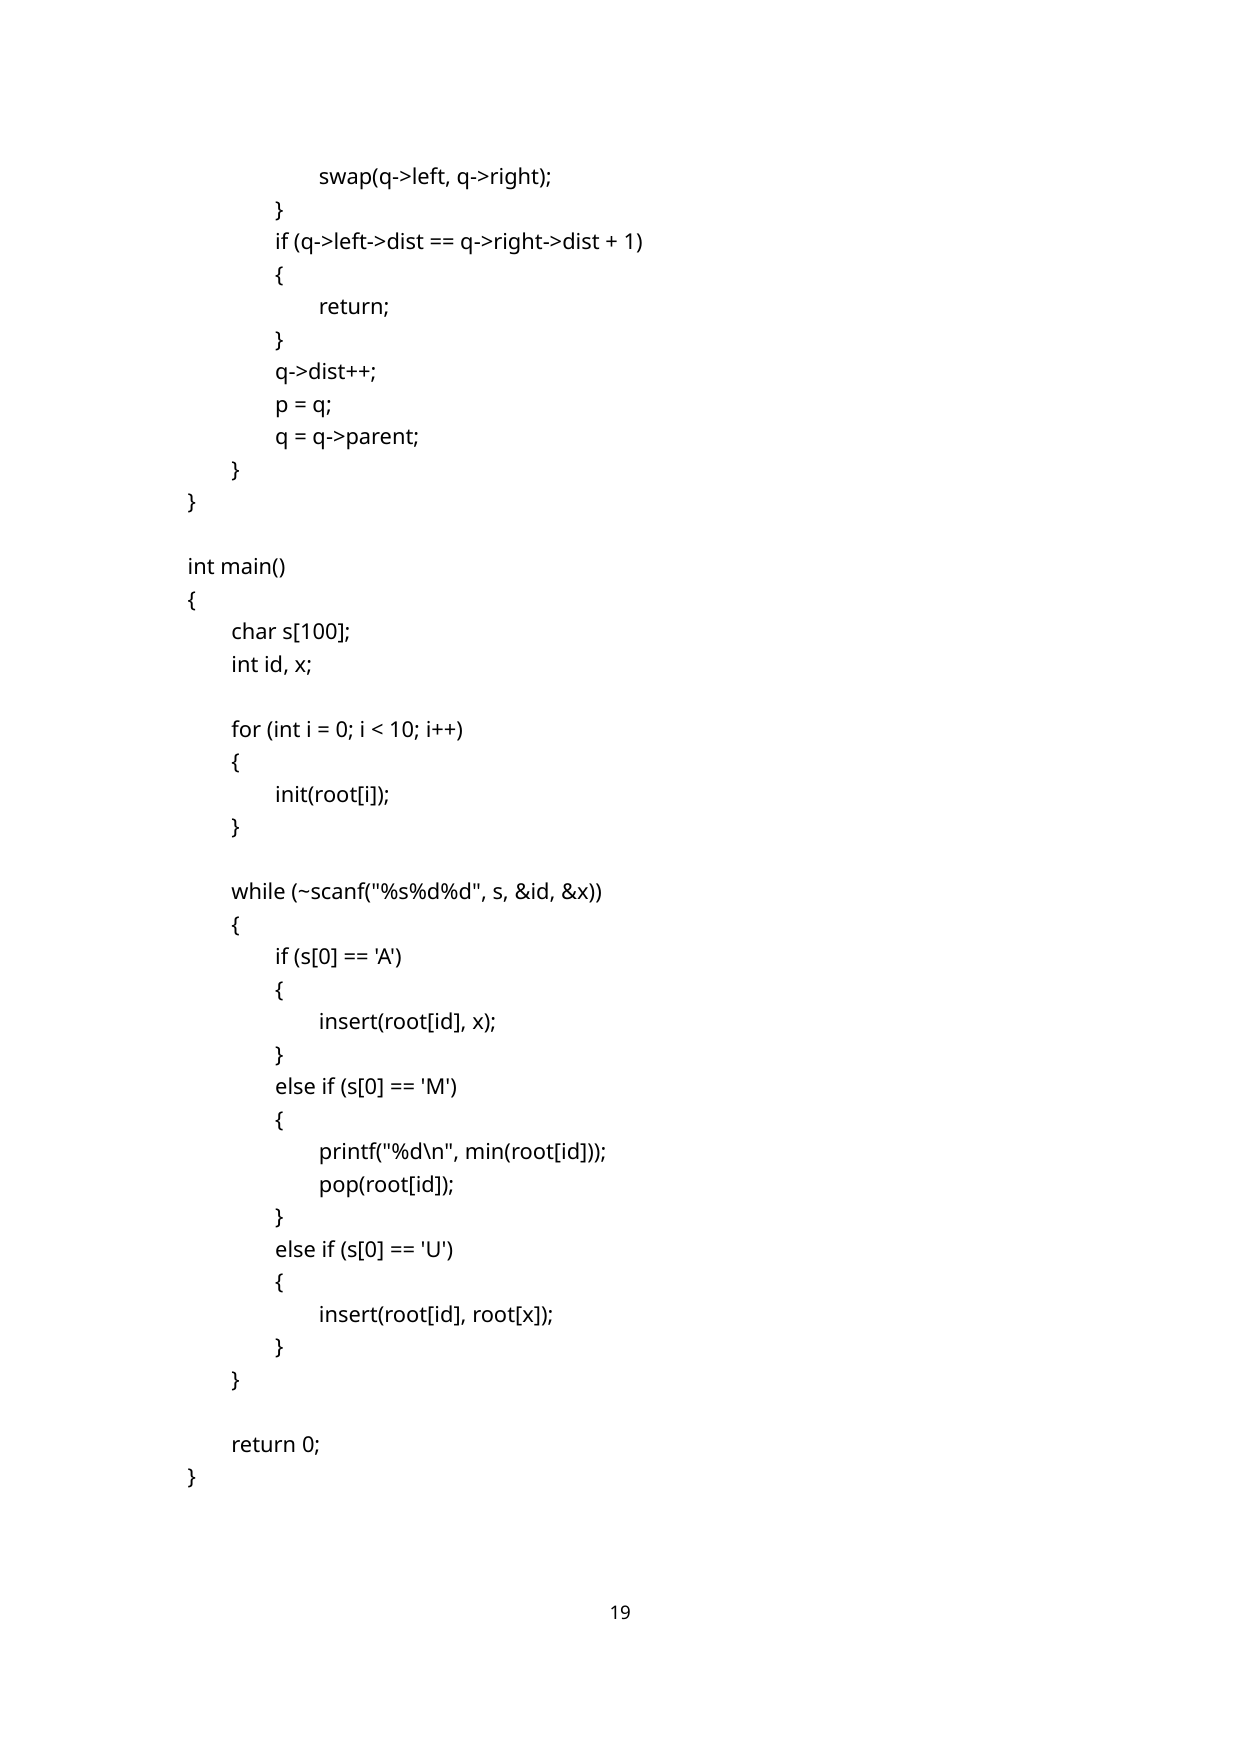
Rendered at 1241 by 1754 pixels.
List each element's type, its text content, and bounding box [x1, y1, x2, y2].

text } [187, 1037, 1053, 1070]
text { [187, 1265, 1053, 1297]
text while (~scanf("%s%d%d", s, &id, &x)) [187, 875, 1053, 907]
text int id, x; [187, 647, 1053, 680]
text { [187, 257, 1053, 290]
text } [187, 1460, 1053, 1492]
text insert(root[id], root[x]); [187, 1297, 1053, 1330]
text else if (s[0] == 'U') [187, 1232, 1053, 1265]
text { [187, 972, 1053, 1005]
text q->dist++; [187, 355, 1053, 387]
text p = q; [187, 387, 1053, 420]
text return; [187, 290, 1053, 322]
text { [187, 907, 1053, 940]
text swap(q->left, q->right); [187, 160, 1053, 192]
text if (q->left->dist == q->right->dist + 1) [187, 225, 1053, 257]
text else if (s[0] == 'M') [187, 1070, 1053, 1102]
text } [187, 485, 1053, 517]
text if (s[0] == 'A') [187, 940, 1053, 972]
text { [187, 745, 1053, 777]
text } [187, 452, 1053, 485]
text } [187, 1330, 1053, 1362]
text printf("%d\n", min(root[id])); [187, 1135, 1053, 1167]
text q = q->parent; [187, 420, 1053, 452]
text init(root[i]); [187, 777, 1053, 810]
text insert(root[id], x); [187, 1005, 1053, 1037]
text } [187, 1362, 1053, 1395]
text { [187, 582, 1053, 615]
text } [187, 1200, 1053, 1232]
text pop(root[id]); [187, 1167, 1053, 1200]
text } [187, 810, 1053, 842]
text for (int i = 0; i < 10; i++) [187, 712, 1053, 745]
text { [187, 1102, 1053, 1135]
text } [187, 192, 1053, 225]
text char s[100]; [187, 615, 1053, 647]
text } [187, 322, 1053, 355]
text return 0; [187, 1427, 1053, 1460]
text int main() [187, 550, 1053, 582]
